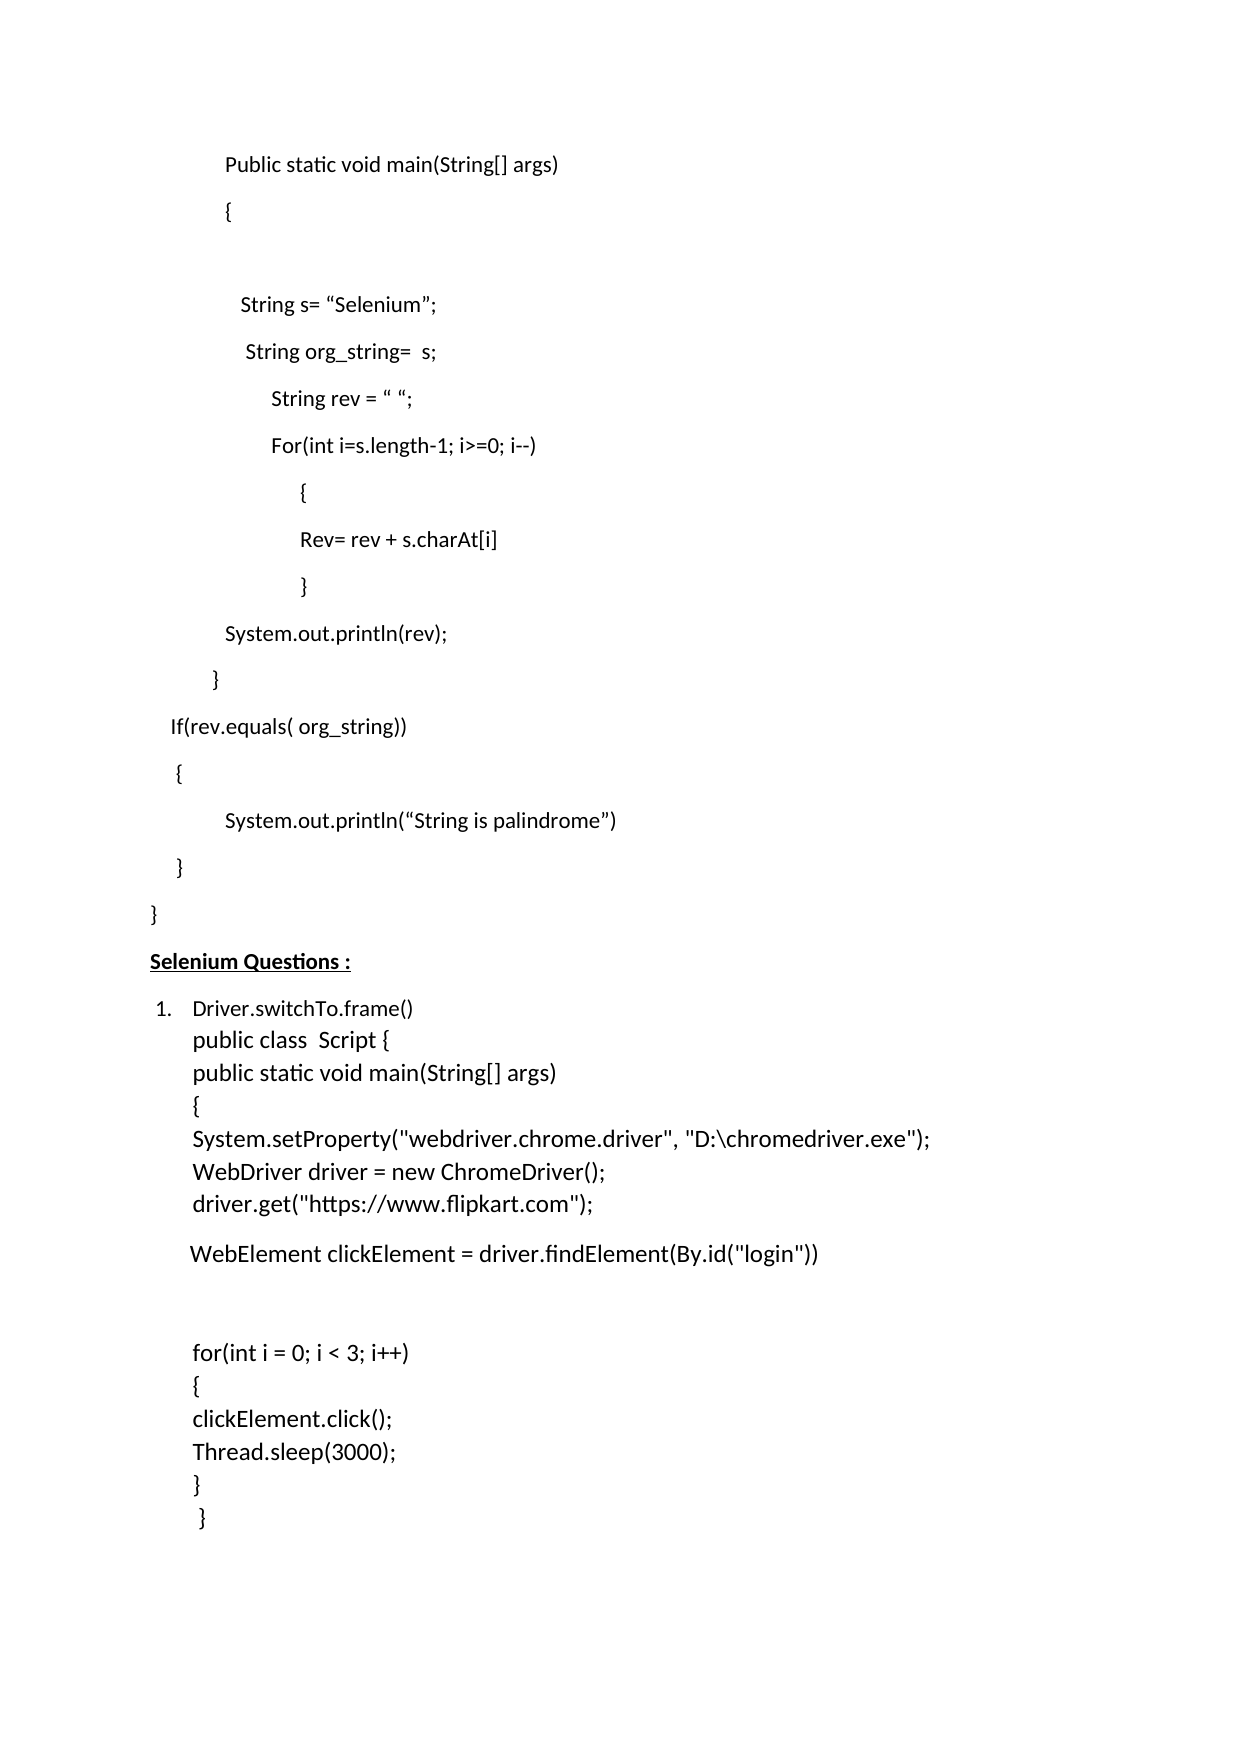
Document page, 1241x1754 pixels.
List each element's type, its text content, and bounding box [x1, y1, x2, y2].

text Public static void main(String[] args) [150, 150, 1090, 178]
text { [150, 759, 1090, 787]
text } [150, 900, 1090, 928]
list public static void main(String[] args) [192, 1057, 1090, 1087]
text { [150, 197, 1090, 225]
list { [192, 1370, 1090, 1401]
list WebDriver driver = new ChromeDriver(); [192, 1156, 1090, 1186]
list Driver.switchTo.frame() [155, 994, 1090, 1022]
list driver.get("https://www.flipkart.com"); [192, 1188, 1090, 1219]
text String s= “Selenium”; [150, 291, 1090, 319]
list Thread.sleep(3000); [192, 1436, 1090, 1467]
text System.out.println(“String is palindrome”) [150, 806, 1090, 834]
text Rev= rev + s.charAt[i] [150, 525, 1090, 553]
text String rev = “ “; [150, 384, 1090, 412]
list System.setProperty("webdriver.chrome.driver", "D:\chromedriver.exe"); [192, 1123, 1090, 1153]
text WebElement clickElement = driver.findElement(By.id("login")) [150, 1238, 1090, 1269]
text } [150, 572, 1090, 600]
text System.out.println(rev); [150, 619, 1090, 647]
list { [192, 1090, 1090, 1120]
list for(int i = 0; i < 3; i++) [192, 1337, 1090, 1368]
text If(rev.equals( org_string)) [150, 712, 1090, 741]
list clickElement.click(); [192, 1403, 1090, 1434]
list } [192, 1502, 1090, 1532]
text } [150, 853, 1090, 881]
text Selenium Questions : [150, 947, 1090, 975]
text String org_string= s; [150, 337, 1090, 366]
list public class Script { [192, 1024, 1090, 1054]
text } [150, 666, 1090, 694]
text { [150, 478, 1090, 506]
list } [192, 1469, 1090, 1499]
text For(int i=s.length-1; i>=0; i--) [150, 431, 1090, 459]
